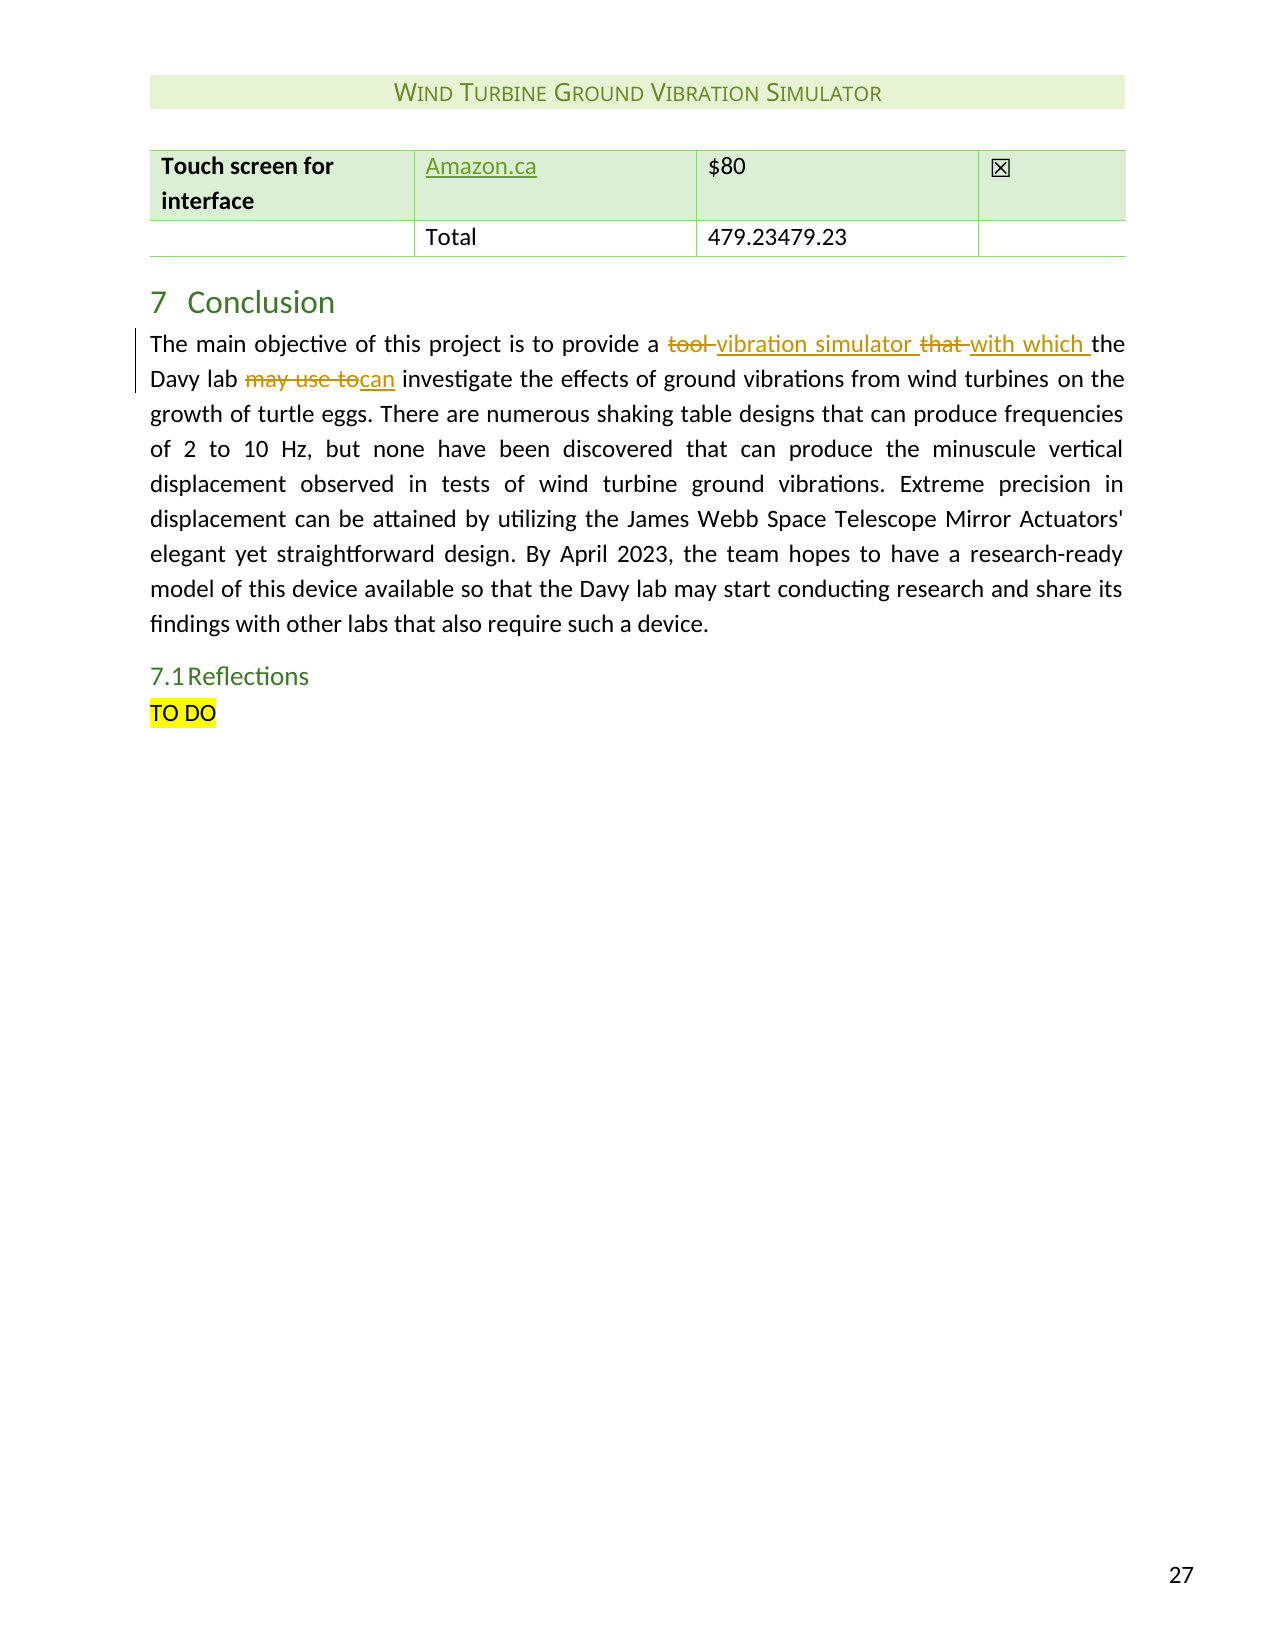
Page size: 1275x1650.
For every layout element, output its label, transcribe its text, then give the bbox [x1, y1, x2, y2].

table_cell [150, 221, 414, 256]
table_cell Amazon.ca [415, 151, 696, 220]
table_cell [979, 221, 1126, 256]
table_cell Touch screen for interface [150, 151, 414, 220]
table_cell $80 [697, 151, 978, 220]
table_cell Total [415, 221, 696, 256]
text The main objective of this project is to provide a the Davy lab investigate the effects of ground vibrations from wind turbines on the growth of turtle eggs. There are numerous shaking table designs that can produce frequencies of 2 to 10 Hz, but none have been discovered that can produce the minuscule vertical displacement observed in tests of wind turbine ground vibrations. Extreme precision in displacement can be attained by utilizing the James Webb Space Telescope Mirror Actuators' elegant yet straightforward design. By April 2023, the team hopes to have a research-ready model of this device available so that the Davy lab may start conducting research and share its findings with other labs that also require such a device. [150, 328, 1125, 638]
table_cell $479.23 [697, 221, 978, 256]
subtitle Conclusion [150, 281, 1125, 322]
text TO DO [150, 697, 1125, 728]
subtitle Reflections [150, 659, 1125, 693]
